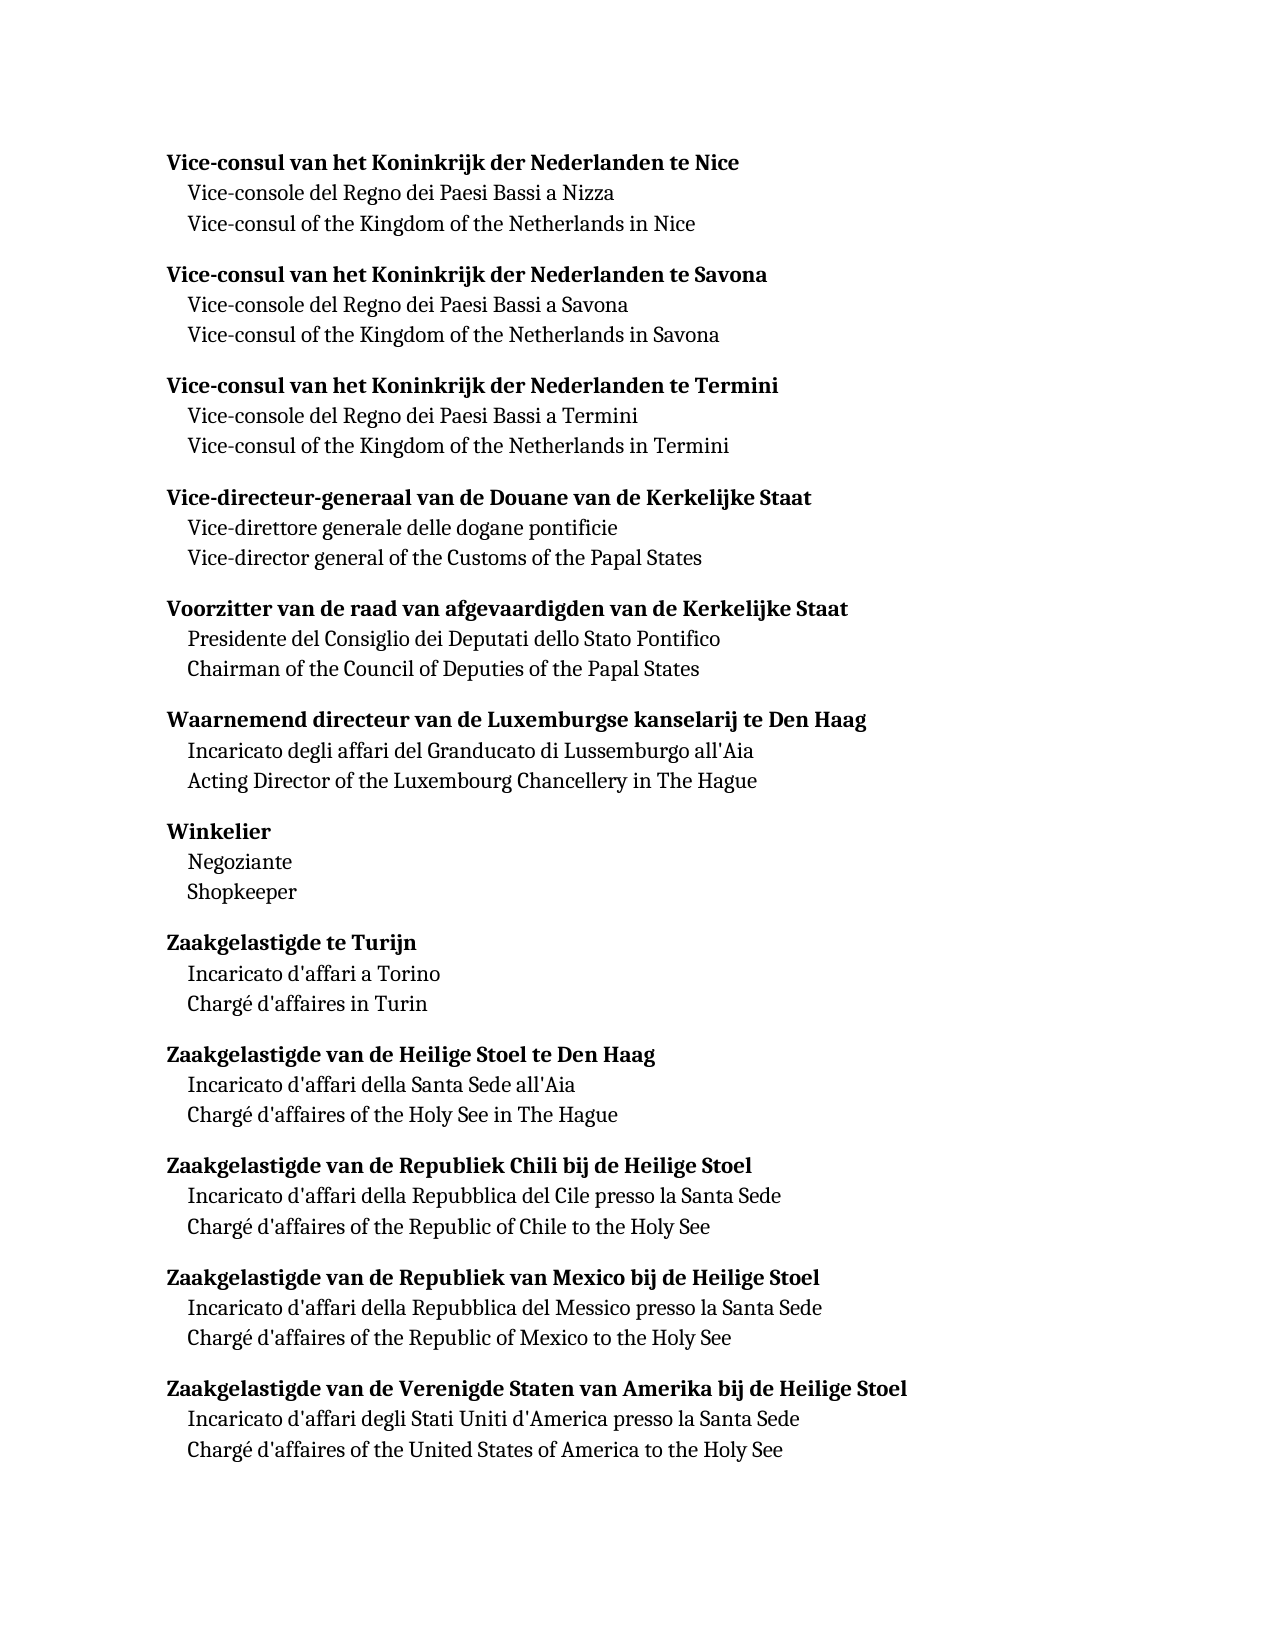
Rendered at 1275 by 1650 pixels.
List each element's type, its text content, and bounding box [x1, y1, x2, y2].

text Zaakgelastigde van de Republiek Chili bij de Heilige Stoel Incaricato d'affari della Repubblica del Cile presso la Santa Sede Chargé d'affaires of the Republic of Chile to the Holy See [167, 1153, 1087, 1240]
text Zaakgelastigde van de Republiek van Mexico bij de Heilige Stoel Incaricato d'affari della Repubblica del Messico presso la Santa Sede Chargé d'affaires of the Republic of Mexico to the Holy See [167, 1264, 1087, 1351]
text Vice-consul van het Koninkrijk der Nederlanden te Savona Vice-console del Regno dei Paesi Bassi a Savona Vice-consul of the Kingdom of the Netherlands in Savona [167, 261, 1087, 348]
text Waarnemend directeur van de Luxemburgse kanselarij te Den Haag Incaricato degli affari del Granducato di Lussemburgo all'Aia Acting Director of the Luxembourg Chancellery in The Hague [167, 707, 1087, 794]
text Vice-consul van het Koninkrijk der Nederlanden te Nice Vice-console del Regno dei Paesi Bassi a Nizza Vice-consul of the Kingdom of the Netherlands in Nice [167, 150, 1087, 237]
text Winkelier Negoziante Shopkeeper [167, 819, 1087, 906]
text Voorzitter van de raad van afgevaardigden van de Kerkelijke Staat Presidente del Consiglio dei Deputati dello Stato Pontifico Chairman of the Council of Deputies of the Papal States [167, 596, 1087, 683]
text Vice-directeur-generaal van de Douane van de Kerkelijke Staat Vice-direttore generale delle dogane pontificie Vice-director general of the Customs of the Papal States [167, 484, 1087, 571]
text Zaakgelastigde te Turijn Incaricato d'affari a Torino Chargé d'affaires in Turin [167, 930, 1087, 1017]
text Vice-consul van het Koninkrijk der Nederlanden te Termini Vice-console del Regno dei Paesi Bassi a Termini Vice-consul of the Kingdom of the Netherlands in Termini [167, 373, 1087, 460]
text Zaakgelastigde van de Heilige Stoel te Den Haag Incaricato d'affari della Santa Sede all'Aia Chargé d'affaires of the Holy See in The Hague [167, 1042, 1087, 1128]
